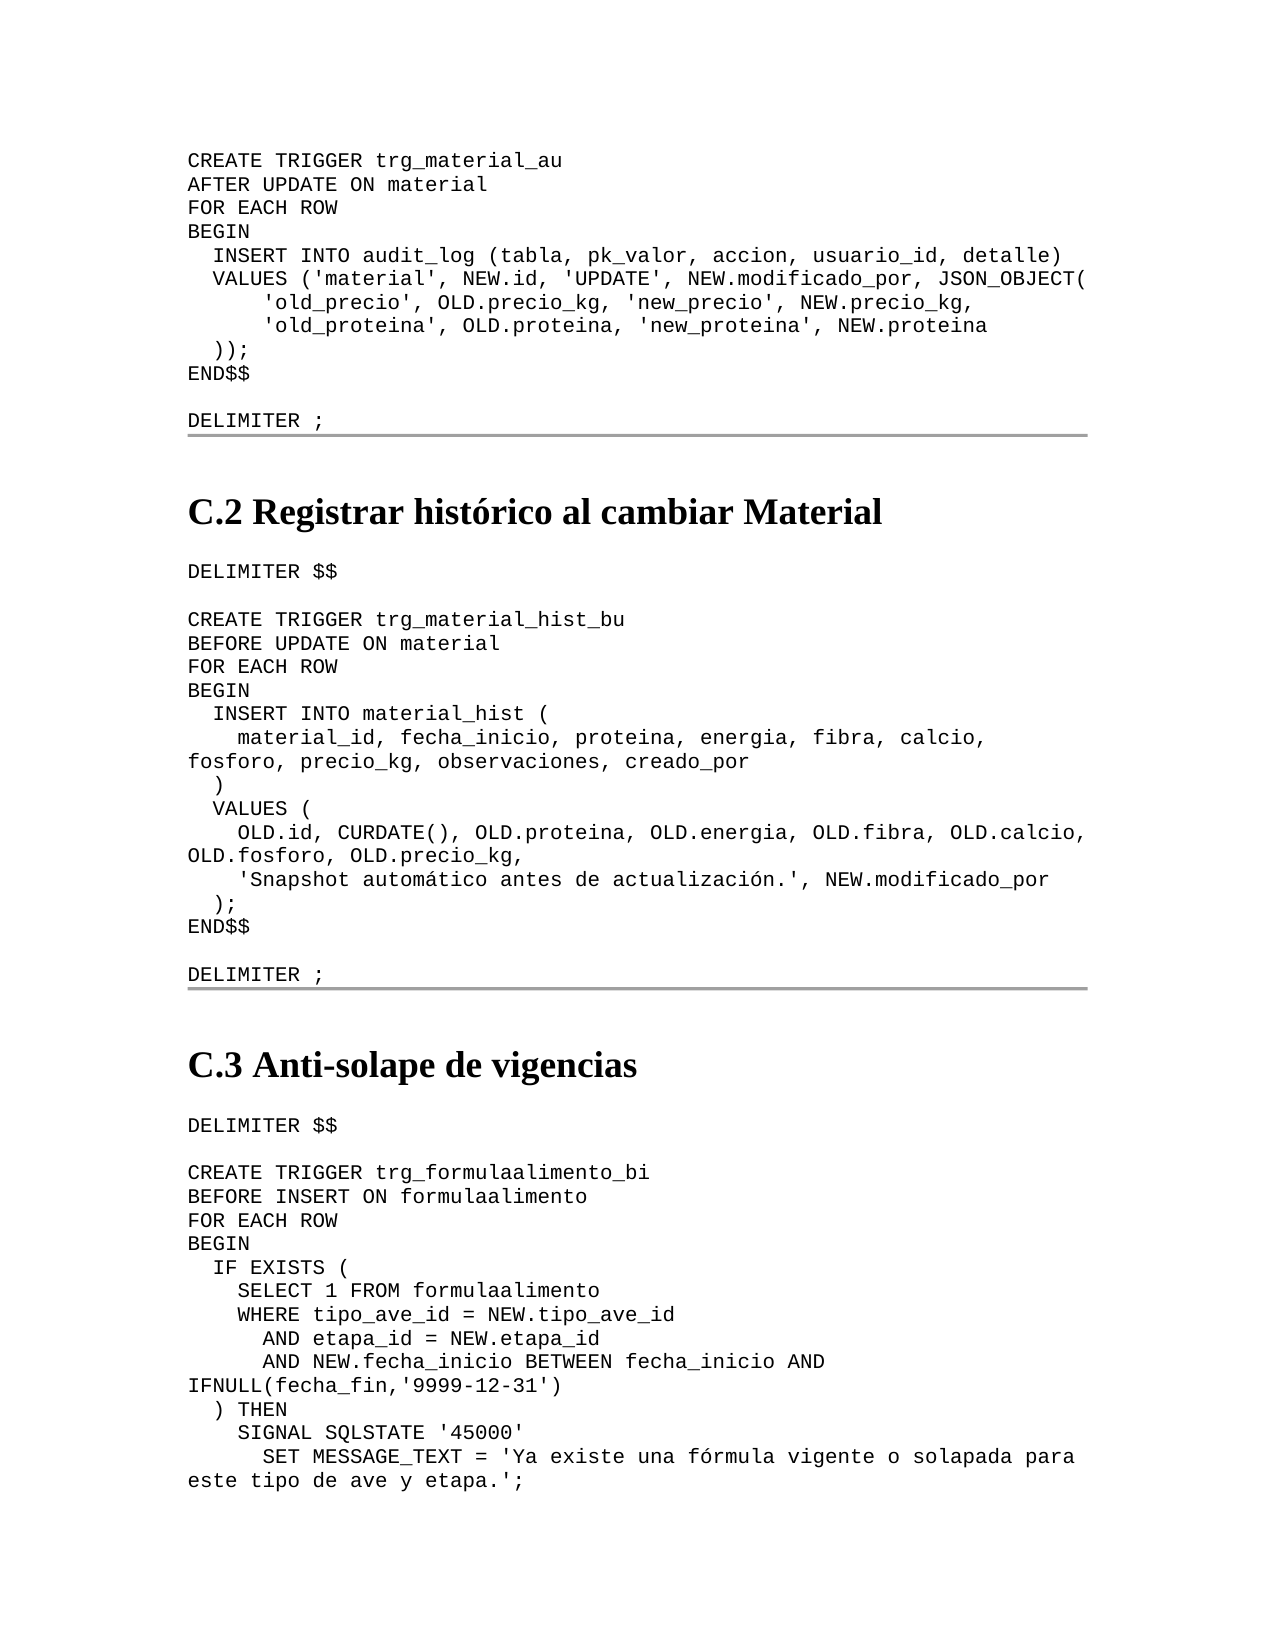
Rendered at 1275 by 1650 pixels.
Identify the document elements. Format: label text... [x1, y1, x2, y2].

text BEGIN [187, 221, 1087, 244]
text )); [187, 339, 1087, 363]
text END$$ [187, 916, 1087, 940]
text DELIMITER ; [187, 963, 1087, 987]
text FOR EACH ROW [187, 1209, 1087, 1233]
text END$$ [187, 363, 1087, 386]
text DELIMITER ; [187, 410, 1087, 433]
text BEFORE UPDATE ON material [187, 632, 1087, 656]
text ) [187, 774, 1087, 798]
text AND NEW.fecha_inicio BETWEEN fecha_inicio AND IFNULL(fecha_fin,'9999-12-31') [187, 1351, 1087, 1399]
text FOR EACH ROW [187, 656, 1087, 680]
text AFTER UPDATE ON material [187, 174, 1087, 197]
text SIGNAL SQLSTATE '45000' [187, 1422, 1087, 1446]
text BEGIN [187, 1233, 1087, 1257]
text 'old_precio', OLD.precio_kg, 'new_precio', NEW.precio_kg, [187, 292, 1087, 316]
text SELECT 1 FROM formulaalimento [187, 1281, 1087, 1304]
text IF EXISTS ( [187, 1257, 1087, 1281]
text AND etapa_id = NEW.etapa_id [187, 1328, 1087, 1351]
text WHERE tipo_ave_id = NEW.tipo_ave_id [187, 1304, 1087, 1328]
text VALUES ( [187, 798, 1087, 822]
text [187, 244, 1087, 268]
text BEFORE INSERT ON formulaalimento [187, 1186, 1087, 1209]
text DELIMITER $$ [187, 1115, 1087, 1139]
text 'old_proteina', OLD.proteina, 'new_proteina', NEW.proteina [187, 316, 1087, 339]
text C.3 Anti-solape de vigencias [187, 1043, 1087, 1086]
text material_id, fecha_inicio, proteina, energia, fibra, calcio, fosforo, precio_kg, observaciones, creado_por [187, 727, 1087, 774]
text VALUES ('material', NEW.id, 'UPDATE', NEW.modificado_por, JSON_OBJECT( [187, 268, 1087, 292]
text FOR EACH ROW [187, 197, 1087, 221]
text SET MESSAGE_TEXT = 'Ya existe una fórmula vigente o solapada para este tipo de ave y etapa.'; [187, 1446, 1087, 1493]
text ) THEN [187, 1399, 1087, 1422]
text BEGIN [187, 680, 1087, 703]
text CREATE TRIGGER trg_material_au [187, 150, 1087, 174]
text INSERT INTO material_hist ( [187, 703, 1087, 727]
text OLD.id, CURDATE(), OLD.proteina, OLD.energia, OLD.fibra, OLD.calcio, OLD.fosforo, OLD.precio_kg, [187, 822, 1087, 869]
text DELIMITER $$ [187, 562, 1087, 585]
text ); [187, 893, 1087, 916]
text C.2 Registrar histórico al cambiar Material [187, 489, 1087, 532]
text CREATE TRIGGER trg_material_hist_bu [187, 609, 1087, 632]
text 'Snapshot automático antes de actualización.', NEW.modificado_por [187, 869, 1087, 893]
text CREATE TRIGGER trg_formulaalimento_bi [187, 1162, 1087, 1186]
